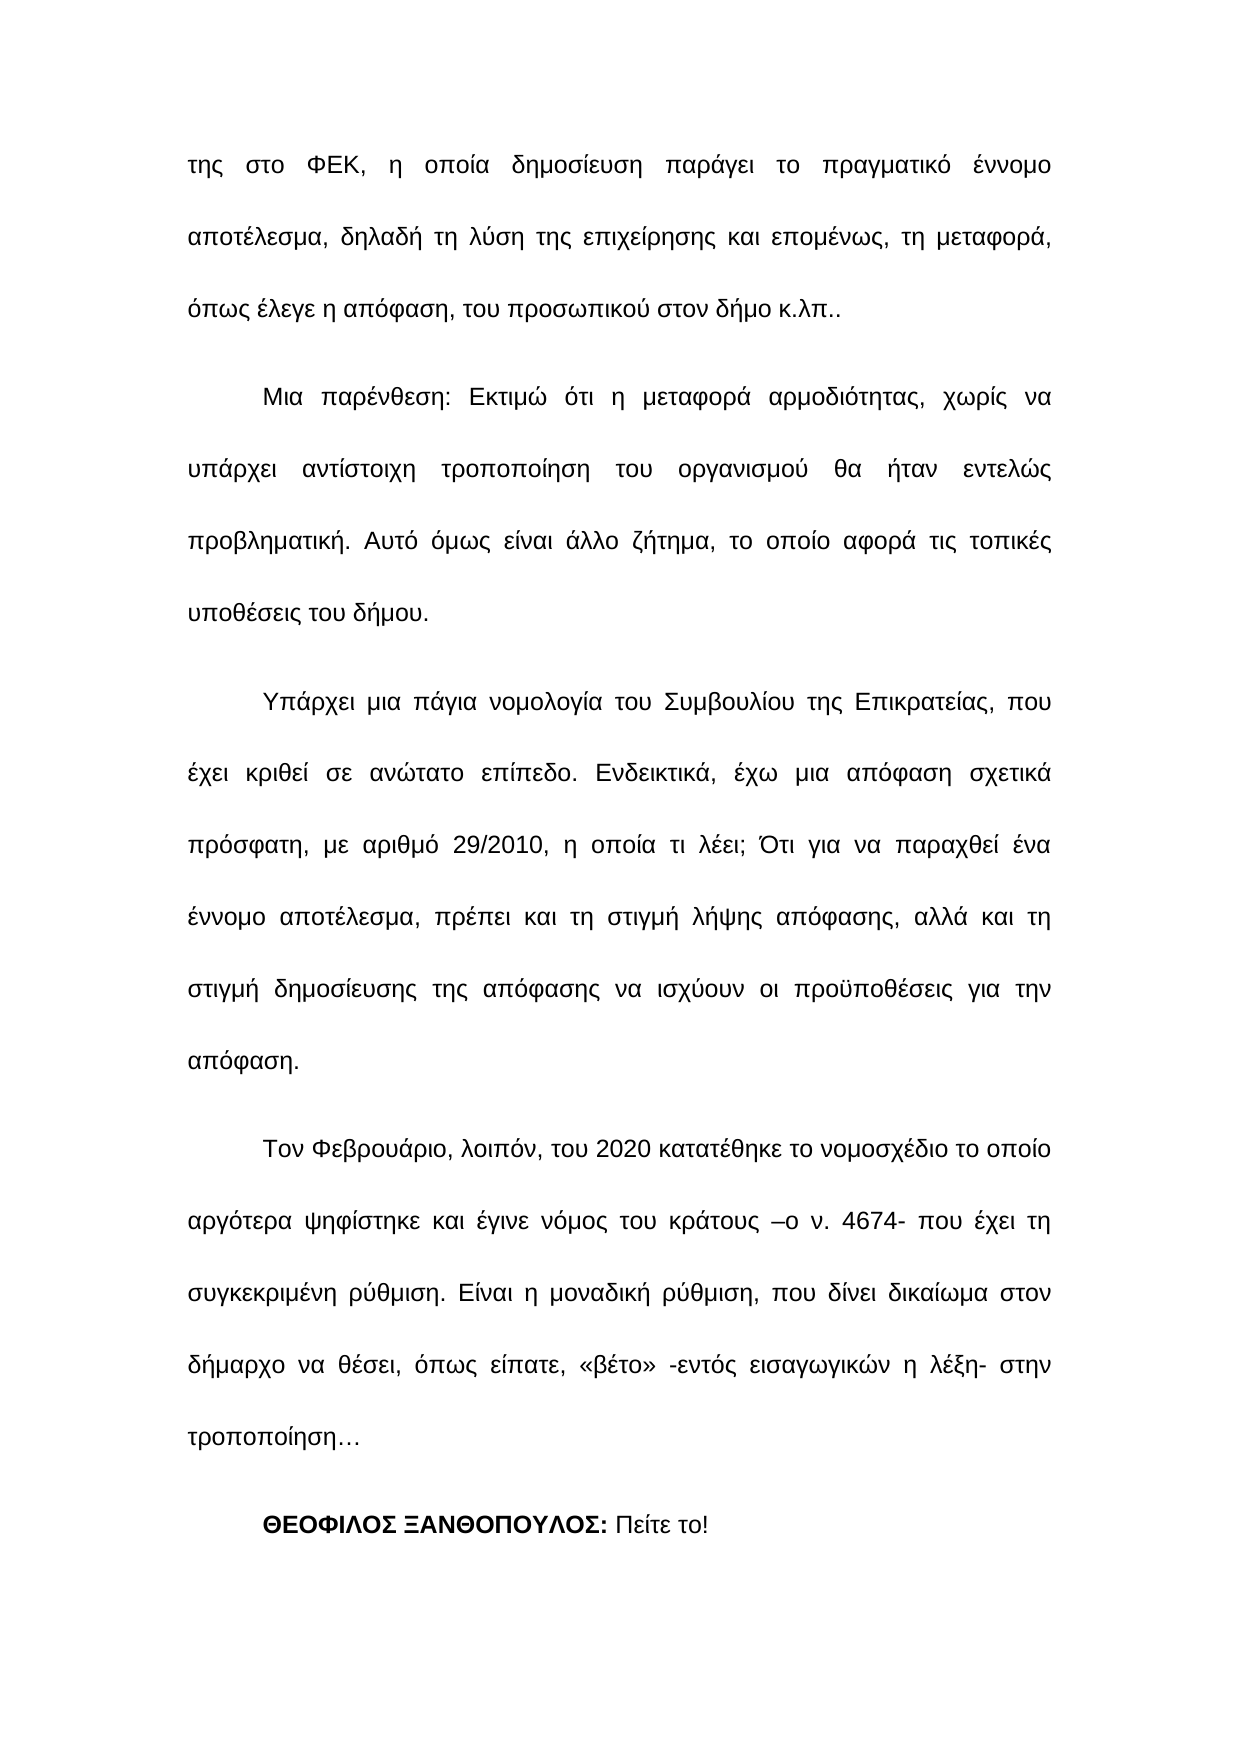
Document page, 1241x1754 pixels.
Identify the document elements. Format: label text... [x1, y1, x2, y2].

text Υπάρχει μια πάγια νομολογία του Συμβουλίου της Επικρατείας, που έχει κριθεί σε ανώτατο επίπεδο. Ενδεικτικά, έχω μια απόφαση σχετικά πρόσφατη, με αριθμό 29/2010, η οποία τι λέει; Ότι για να παραχθεί ένα έννομο αποτέλεσμα, πρέπει και τη στιγμή λήψης απόφασης, αλλά και τη στιγμή δημοσίευσης της απόφασης να ισχύουν οι προϋποθέσεις για την απόφαση. [187, 686, 1053, 1074]
text Τον Φεβρουάριο, λοιπόν, του 2020 κατατέθηκε το νομοσχέδιο το οποίο αργότερα ψηφίστηκε και έγινε νόμος του κράτους –ο ν. 4674- που έχει τη συγκεκριμένη ρύθμιση. Είναι η μοναδική ρύθμιση, που δίνει δικαίωμα στον δήμαρχο να θέσει, όπως είπατε, «βέτο» -εντός εισαγωγικών η λέξη- στην τροποποίηση… [187, 1134, 1053, 1451]
text Μια παρένθεση: Εκτιμώ ότι η μεταφορά αρμοδιότητας, χωρίς να υπάρχει αντίστοιχη τροποποίηση του οργανισμού θα ήταν εντελώς προβληματική. Αυτό όμως είναι άλλο ζήτημα, το οποίο αφορά τις τοπικές υποθέσεις του δήμου. [187, 382, 1053, 627]
text ΘΕΟΦΙΛΟΣ ΞΑΝΘΟΠΟΥΛΟΣ: Πείτε το! [187, 1510, 1053, 1539]
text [187, 150, 1053, 322]
